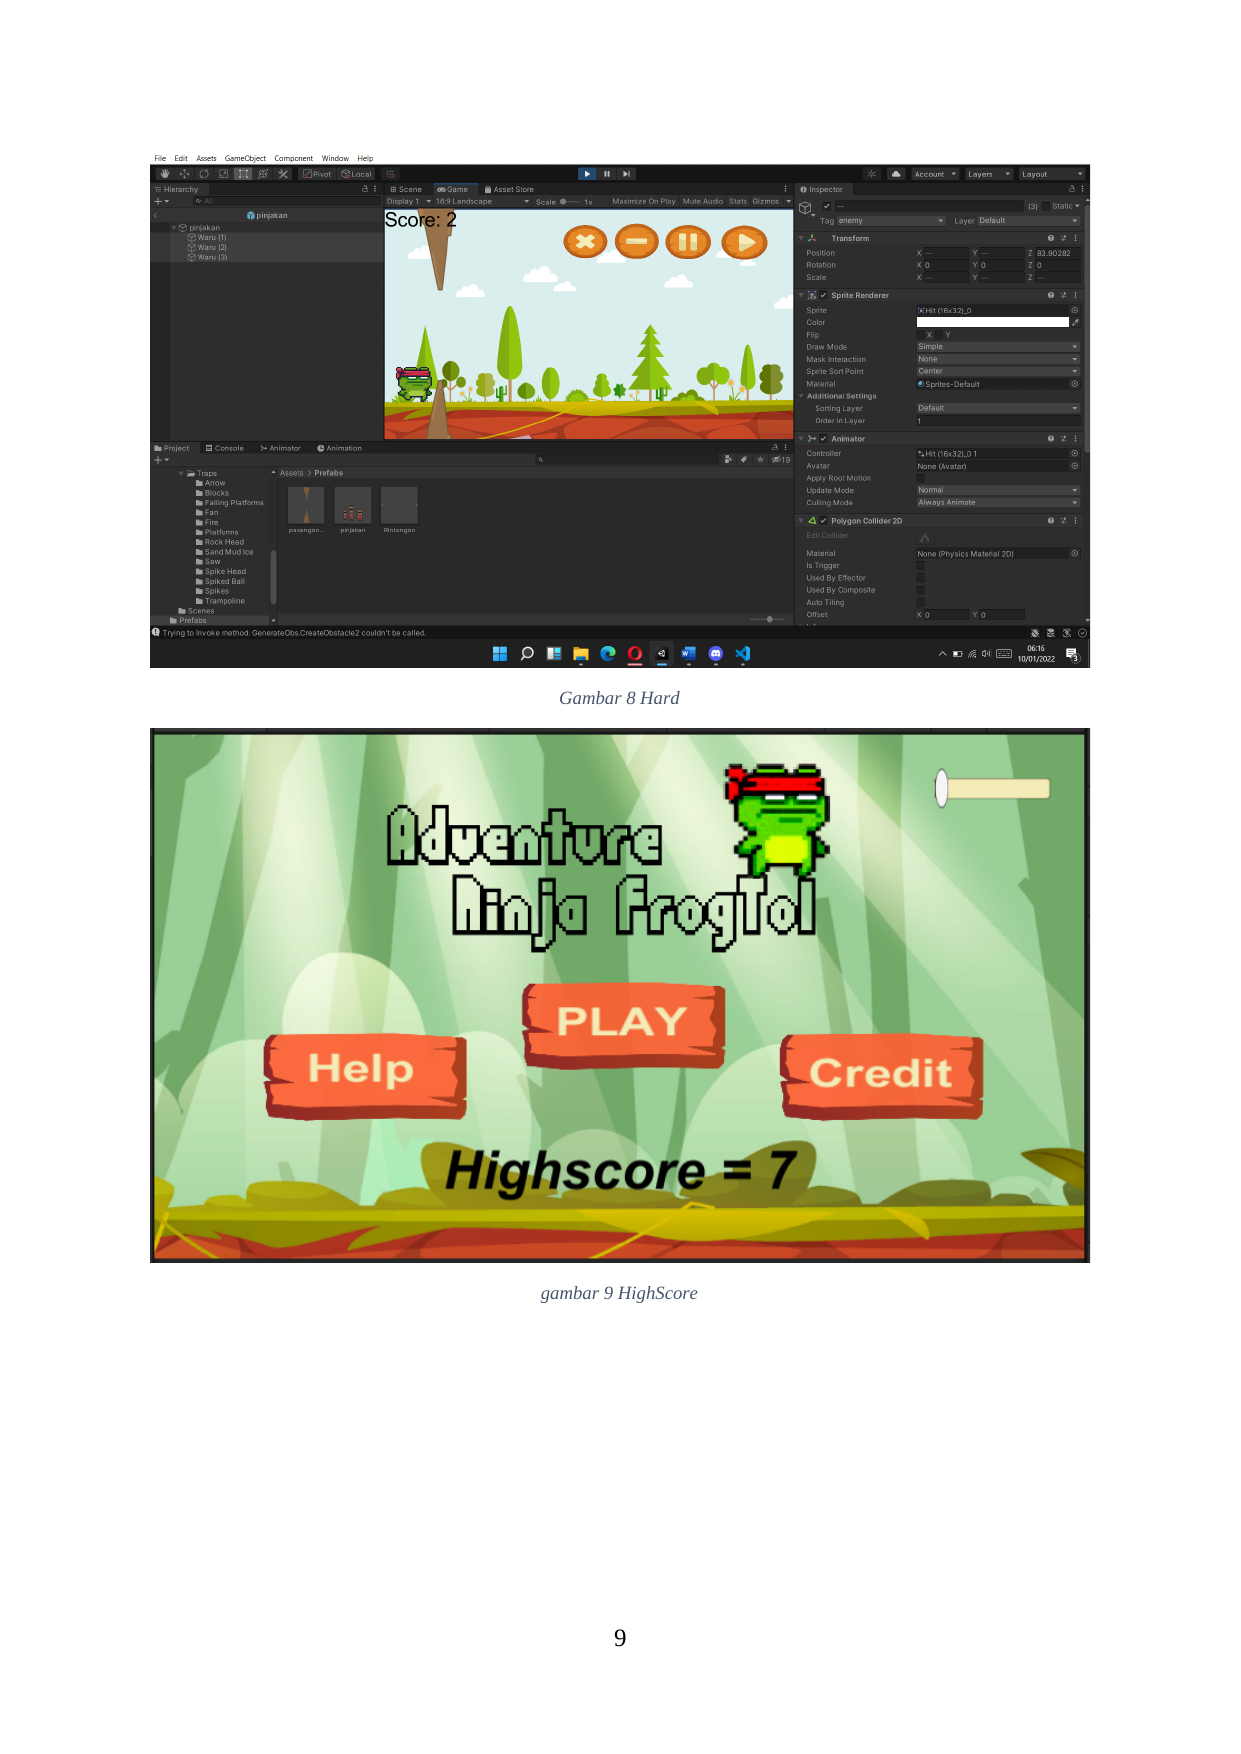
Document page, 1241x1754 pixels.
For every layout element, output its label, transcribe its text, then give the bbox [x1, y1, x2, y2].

text gambar 9 HighScore [150, 1282, 1090, 1303]
picture [150, 728, 1091, 1263]
picture [150, 150, 1091, 668]
text Gambar 8 Hard [150, 687, 1090, 708]
